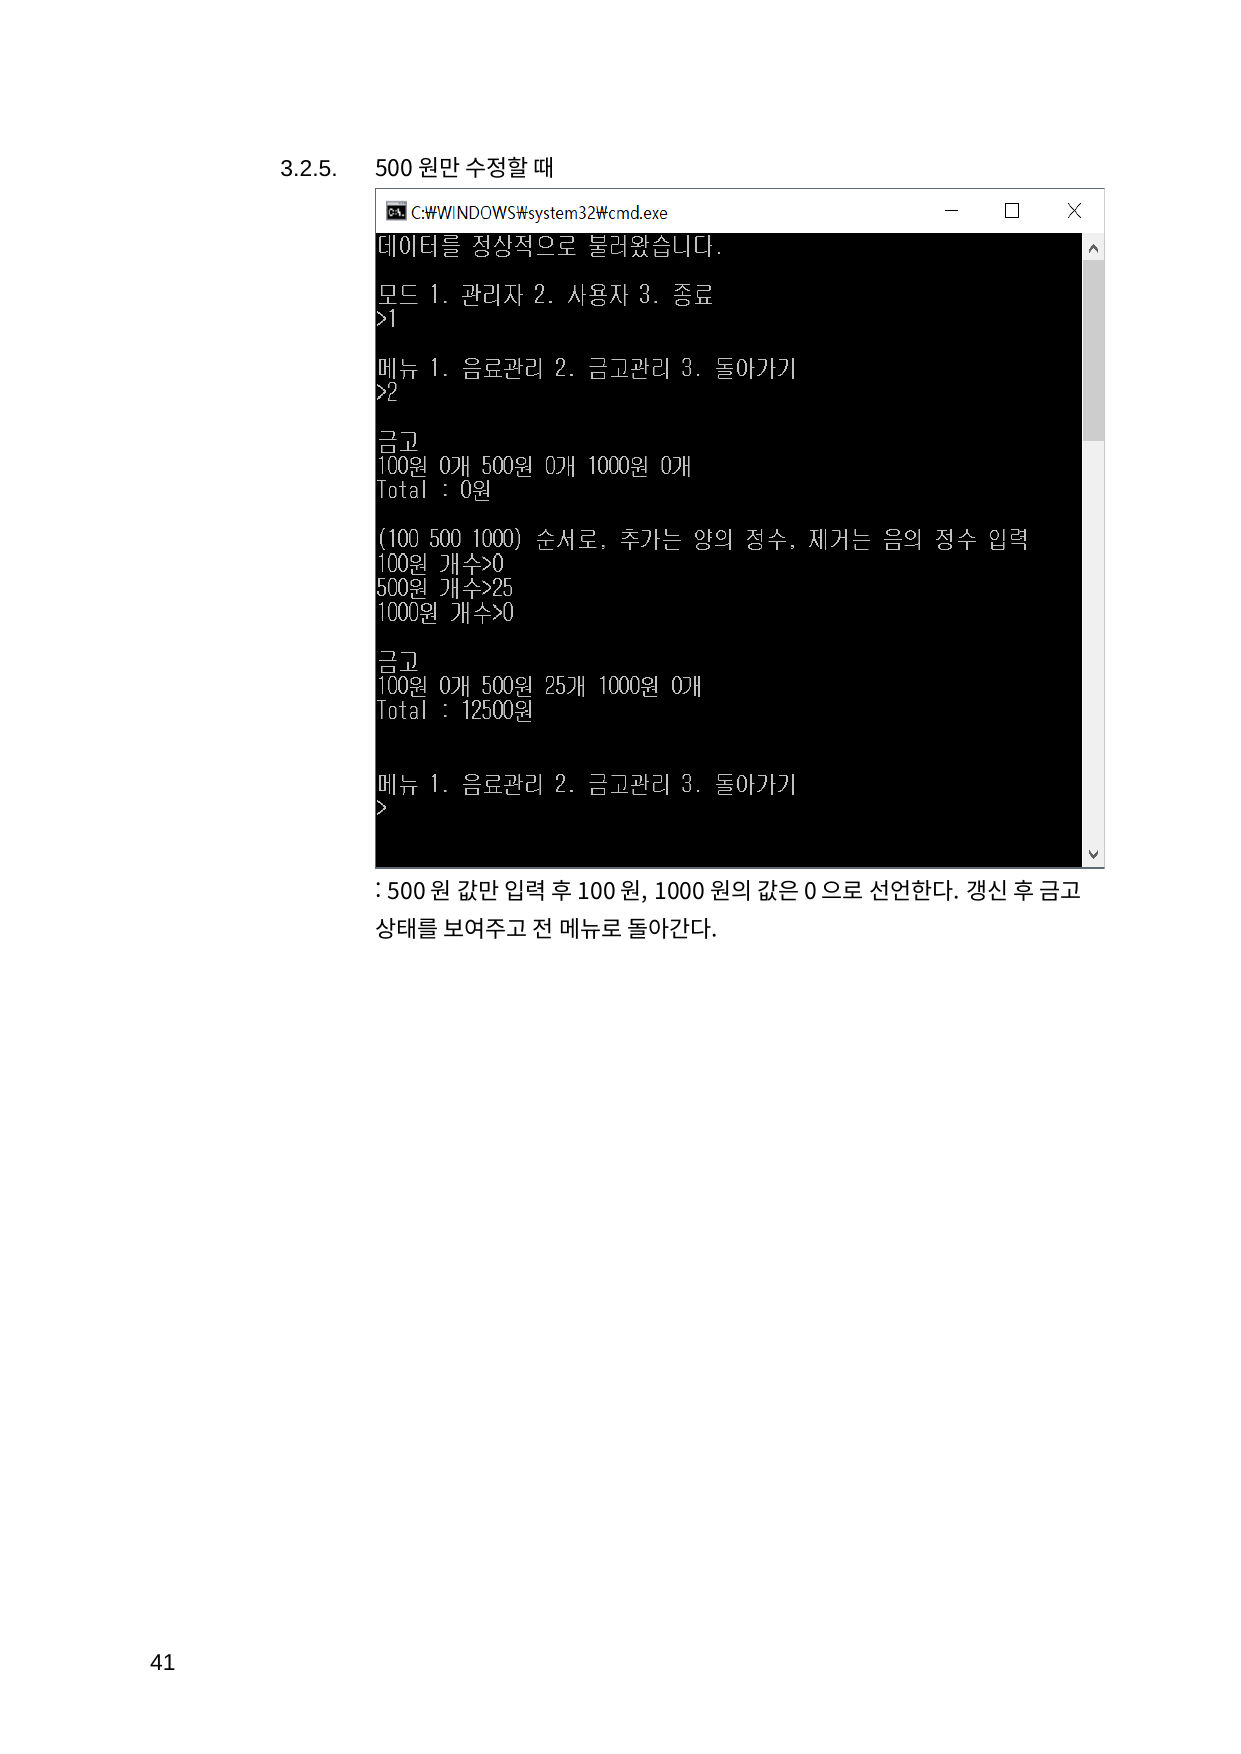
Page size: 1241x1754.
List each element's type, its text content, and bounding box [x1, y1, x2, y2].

text : 500원 값만 입력 후 100원, 1000원의 값은 0으로 선언한다. 갱신 후 금고 상태를 보여주고 전 메뉴로 돌아간다. [375, 872, 1090, 944]
subtitle 500원만 수정할 때 [337, 150, 1090, 183]
picture [375, 188, 1105, 869]
